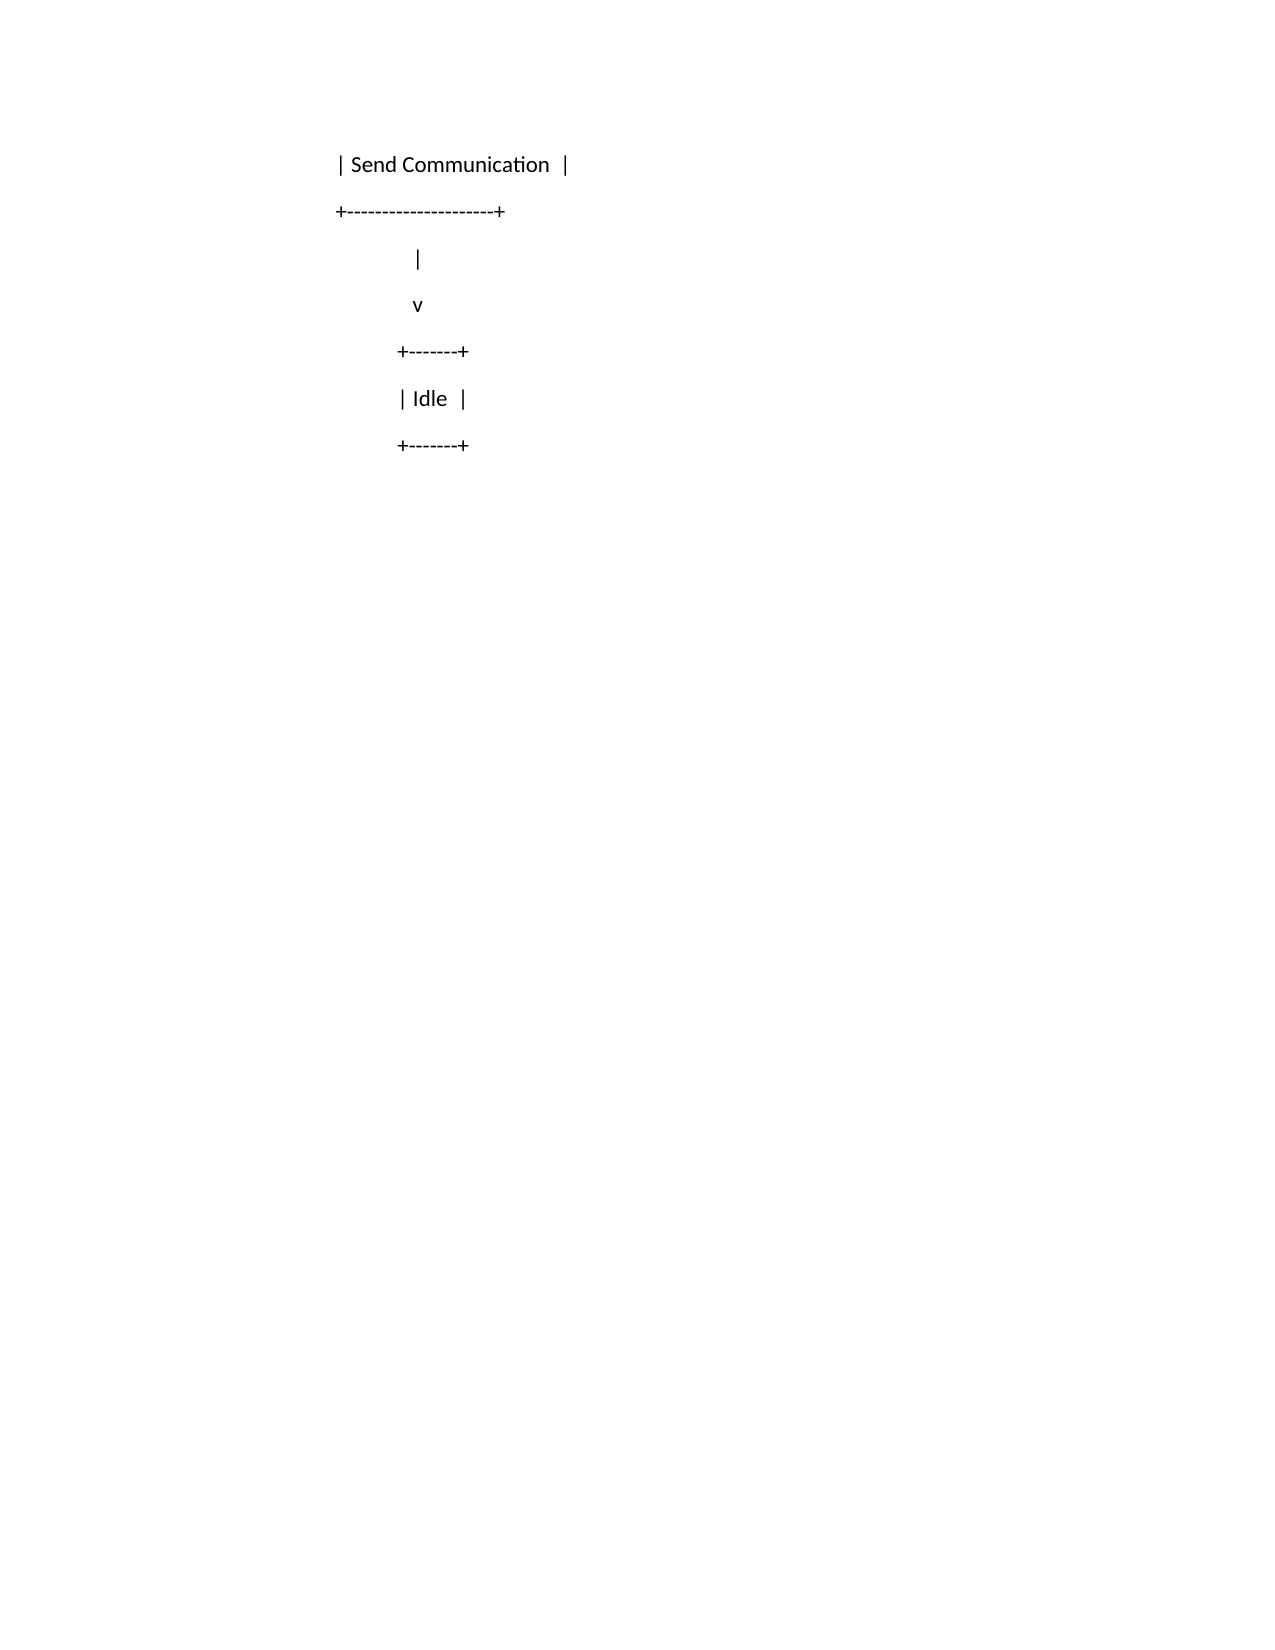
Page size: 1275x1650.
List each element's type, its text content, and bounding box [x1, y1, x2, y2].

text +---------------------+ [150, 197, 1125, 225]
text v [150, 291, 1125, 319]
text +-------+ [150, 337, 1125, 366]
text +-------+ [150, 431, 1125, 459]
text | [150, 244, 1125, 272]
text | Idle | [150, 384, 1125, 412]
text | Send Communication | [150, 150, 1125, 178]
